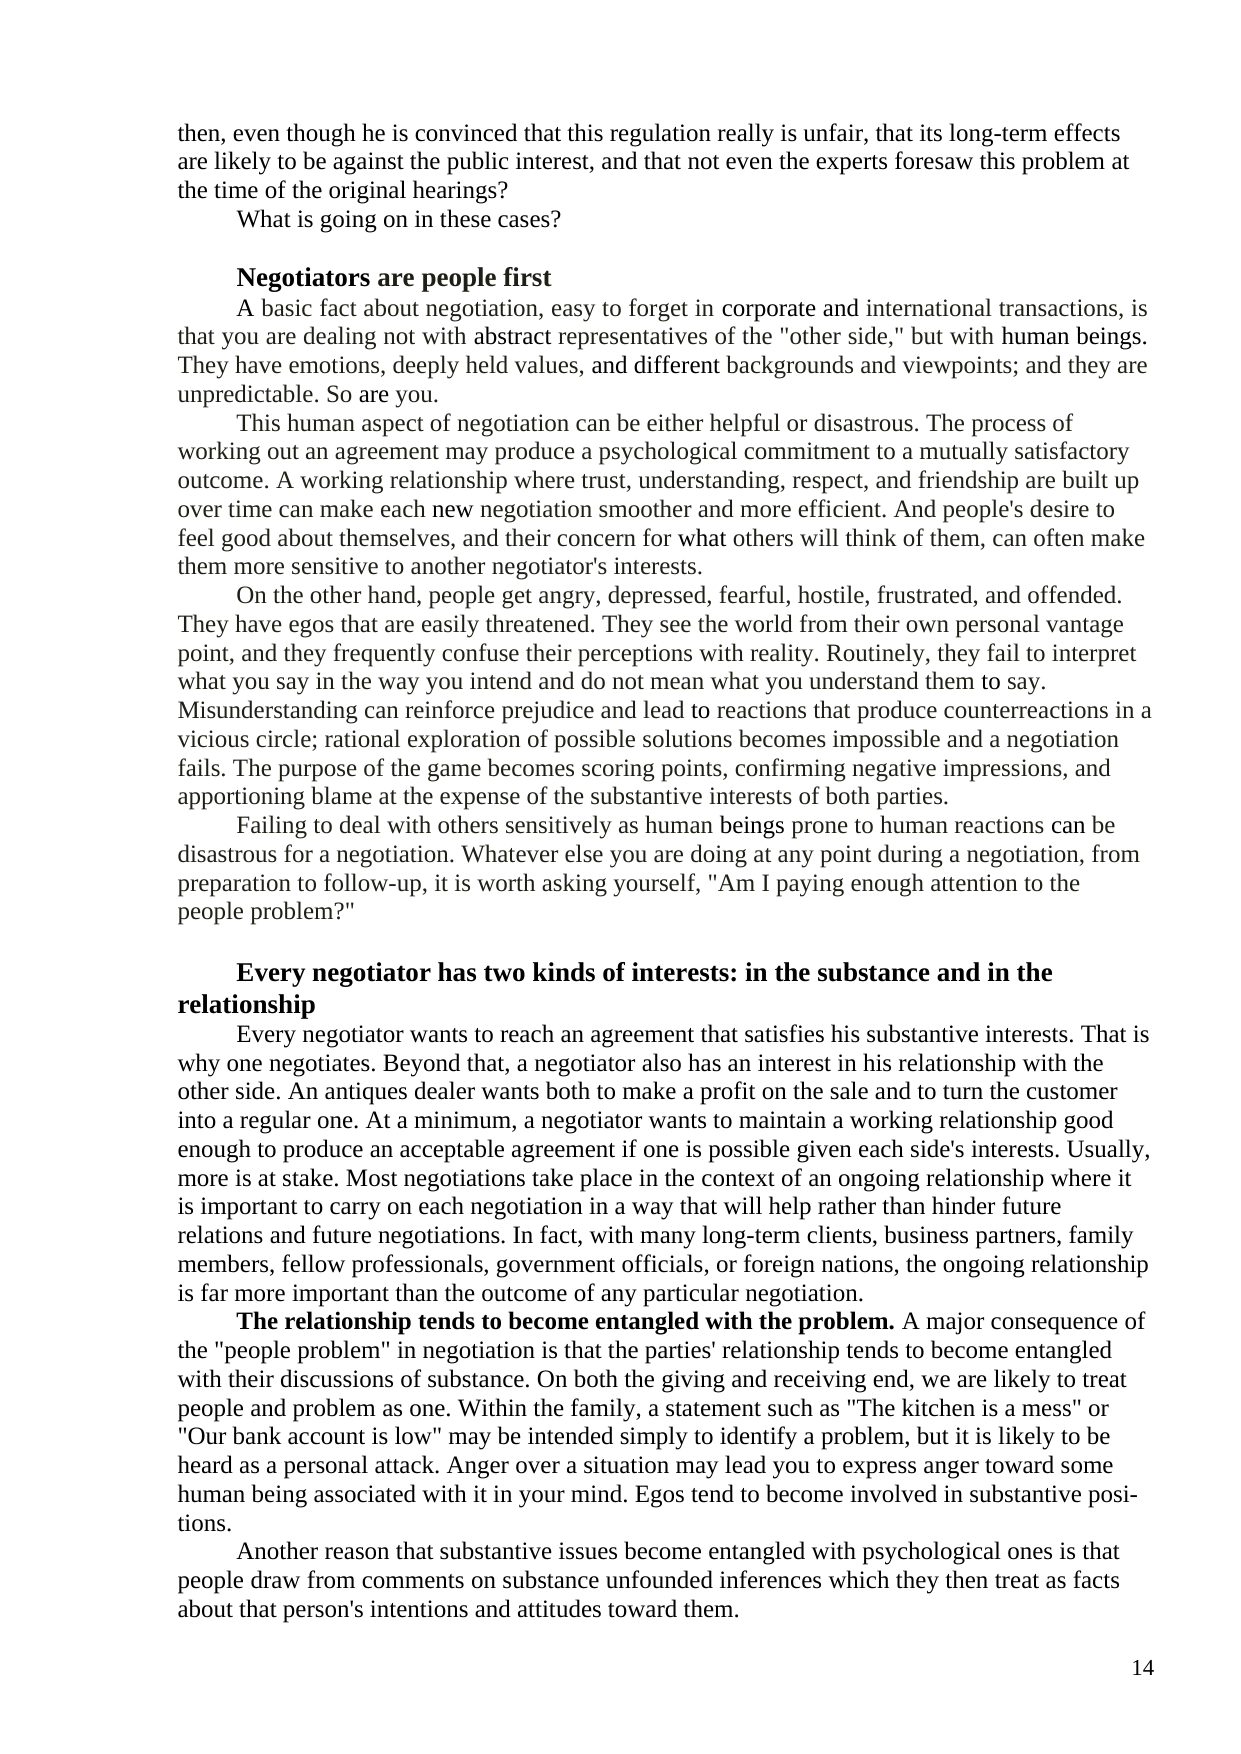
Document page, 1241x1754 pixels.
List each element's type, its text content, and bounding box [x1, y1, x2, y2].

text Every negotiator wants to reach an agreement that satisfies his substantive interests. That is why one negotiates. Beyond that, a negotiator also has an interest in his relationship with the other side. An antiques dealer wants both to make a profit on the sale and to turn the customer into a regular one. At a minimum, a negotiator wants to maintain a working relationship good enough to produce an acceptable agreement if one is possible given each side's interests. Usually, more is at stake. Most negotiations take place in the context of an ongoing relationship where it is important to carry on each negotiation in a way that will help rather than hinder future relations and future negotiations. In fact, with many long-term clients, business partners, family members, fellow professionals, government officials, or foreign nations, the ongoing relationship is far more important than the outcome of any particular negotiation. [177, 1019, 1152, 1306]
text then, even though he is convinced that this regulation really is unfair, that its long-term effects are likely to be against the public interest, and that not even the experts foresaw this problem at the time of the original hearings? [177, 118, 1132, 204]
text Another reason that substantive issues become entangled with psychological ones is that people draw from comments on substance unfounded inferences which they then treat as facts about that person's intentions and attitudes toward them. [177, 1536, 1121, 1623]
text Failing to deal with others sensitively as human beings prone to human reactions can be disastrous for a negotiation. Whatever else you are doing at any point during a negotiation, from preparation to follow-up, it is worth asking yourself, "Am I paying enough attention to the people problem?" [177, 810, 1143, 925]
text A basic fact about negotiation, easy to forget in corporate and international transactions, is that you are dealing not with abstract representatives of the "other side," but with human beings. They have emotions, deeply held values, and different backgrounds and viewpoints; and they are unpredictable. So are you. [177, 293, 1148, 408]
text What is going on in these cases? [236, 204, 1167, 233]
text The relationship tends to become entangled with the problem. A major consequence of the "people problem" in negotiation is that the parties' relationship tends to become entangled with their discussions of substance. On both the giving and receiving end, we are likely to treat people and problem as one. Within the family, a statement such as "The kitchen is a mess" or "Our bank account is low" may be intended simply to identify a problem, but it is likely to be heard as a personal attack. Anger over a situation may lead you to express anger toward some human being associated with it in your mind. Egos tend to become involved in substantive posi- tions. [177, 1306, 1148, 1536]
subtitle Negotiators are people first [236, 262, 1167, 293]
text This human aspect of negotiation can be either helpful or disastrous. The process of working out an agreement may produce a psychological commitment to a mutually satisfactory outcome. A working relationship where trust, understanding, respect, and friendship are built up over time can make each new negotiation smoother and more efficient. And people's desire to feel good about themselves, and their concern for what others will think of them, can often make them more sensitive to another negotiator's interests. [177, 408, 1148, 580]
subtitle Every negotiator has two kinds of interests: in the substance and in the relationship [177, 957, 1056, 1019]
text Misunderstanding can reinforce prejudice and lead to reactions that produce counterreactions in a vicious circle; rational exploration of possible solutions becomes impossible and a negotiation fails. The purpose of the game becomes scoring points, confirming negative impressions, and apportioning blame at the expense of the substantive interests of both parties. [177, 695, 1154, 810]
text On the other hand, people get angry, depressed, fearful, hostile, frustrated, and offended. They have egos that are easily threatened. They see the world from their own personal vantage point, and they frequently confuse their perceptions with reality. Routinely, they fail to interpret what you say in the way you intend and do not mean what you understand them to say. [177, 580, 1139, 695]
